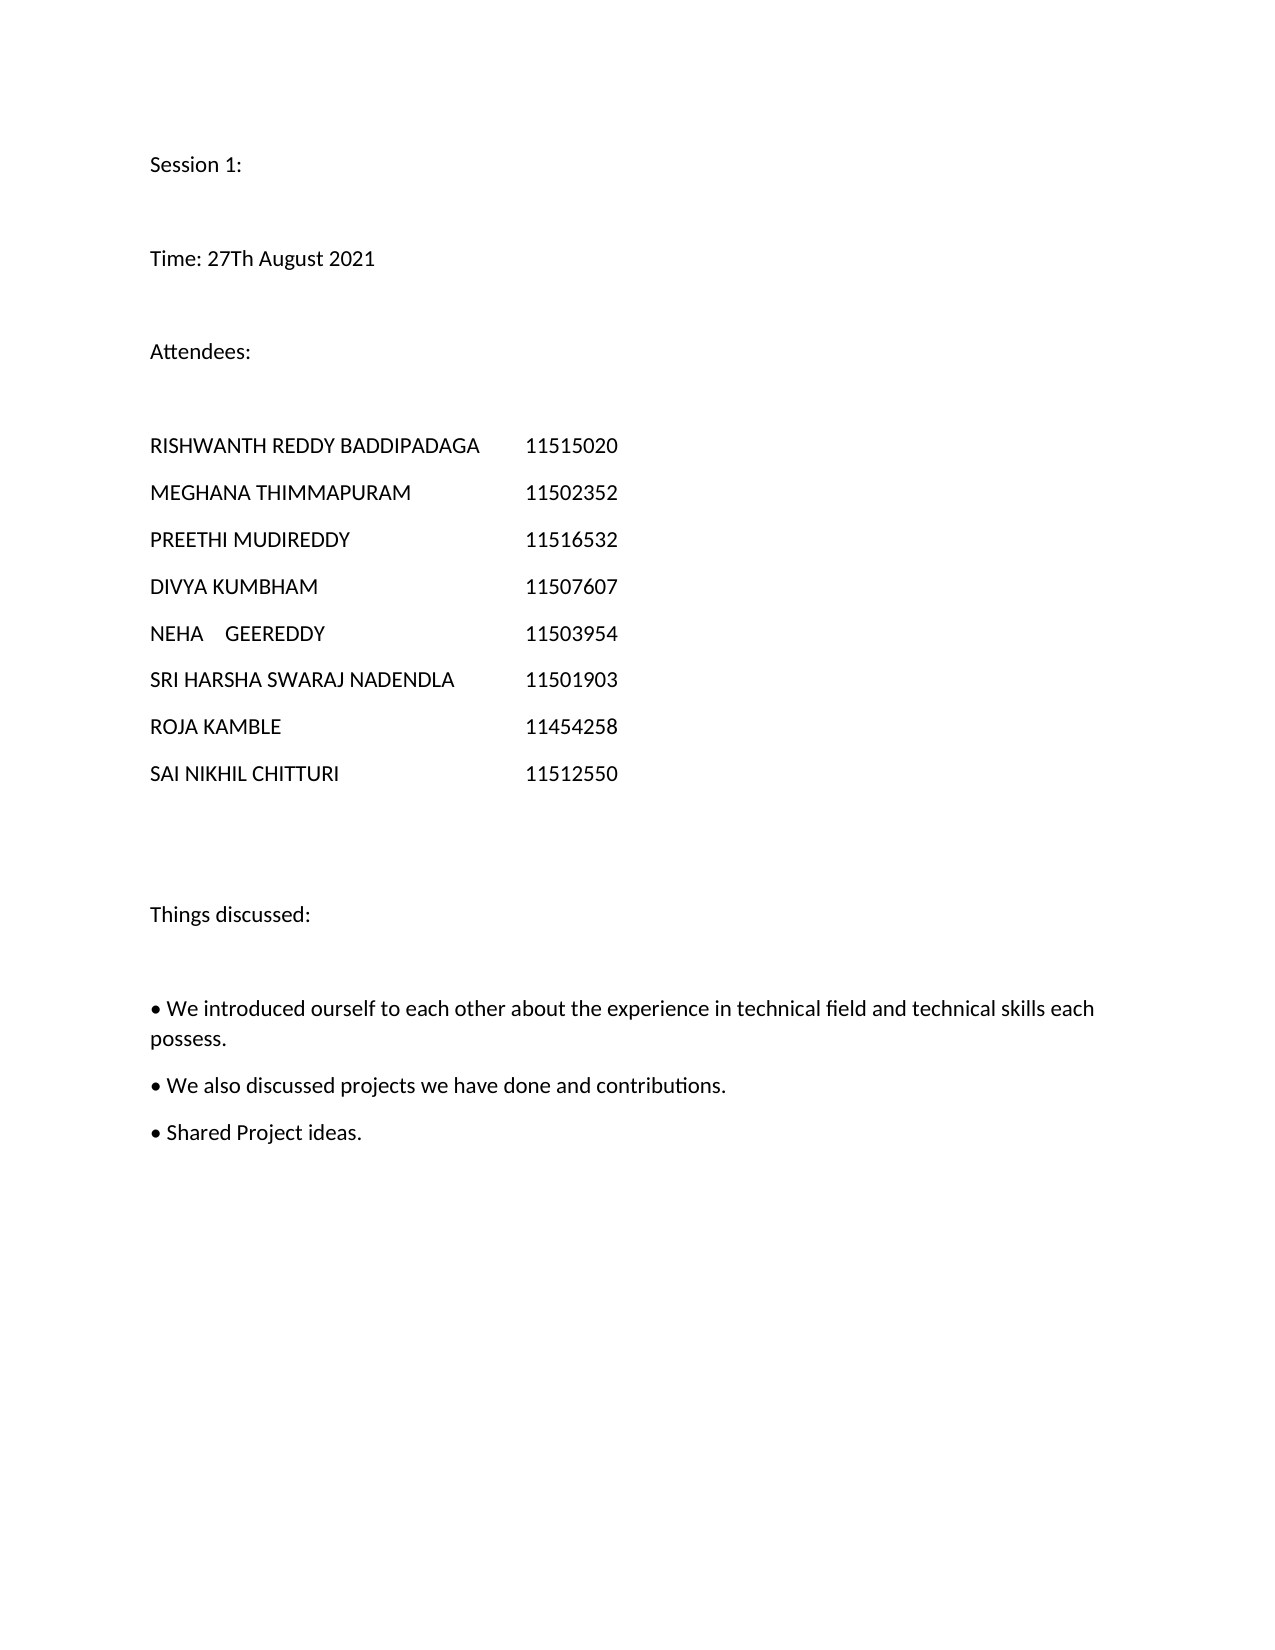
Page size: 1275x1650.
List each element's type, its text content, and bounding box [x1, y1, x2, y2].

text • We also discussed projects we have done and contributions. [150, 1071, 1125, 1099]
text Time: 27Th August 2021 [150, 244, 1125, 272]
text Things discussed: [150, 900, 1125, 928]
text SAI NIKHIL CHITTURI 11512550 [150, 759, 1125, 787]
text SRI HARSHA SWARAJ NADENDLA 11501903 [150, 666, 1125, 694]
text • We introduced ourself to each other about the experience in technical field and technical skills each possess. [150, 994, 1125, 1052]
text RISHWANTH REDDY BADDIPADAGA 11515020 [150, 431, 1125, 459]
text • Shared Project ideas. [150, 1118, 1125, 1146]
text ROJA KAMBLE 11454258 [150, 712, 1125, 741]
text NEHA GEEREDDY 11503954 [150, 619, 1125, 647]
text Attendees: [150, 337, 1125, 366]
text MEGHANA THIMMAPURAM 11502352 [150, 478, 1125, 506]
text PREETHI MUDIREDDY 11516532 [150, 525, 1125, 553]
text Session 1: [150, 150, 1125, 178]
text DIVYA KUMBHAM 11507607 [150, 572, 1125, 600]
